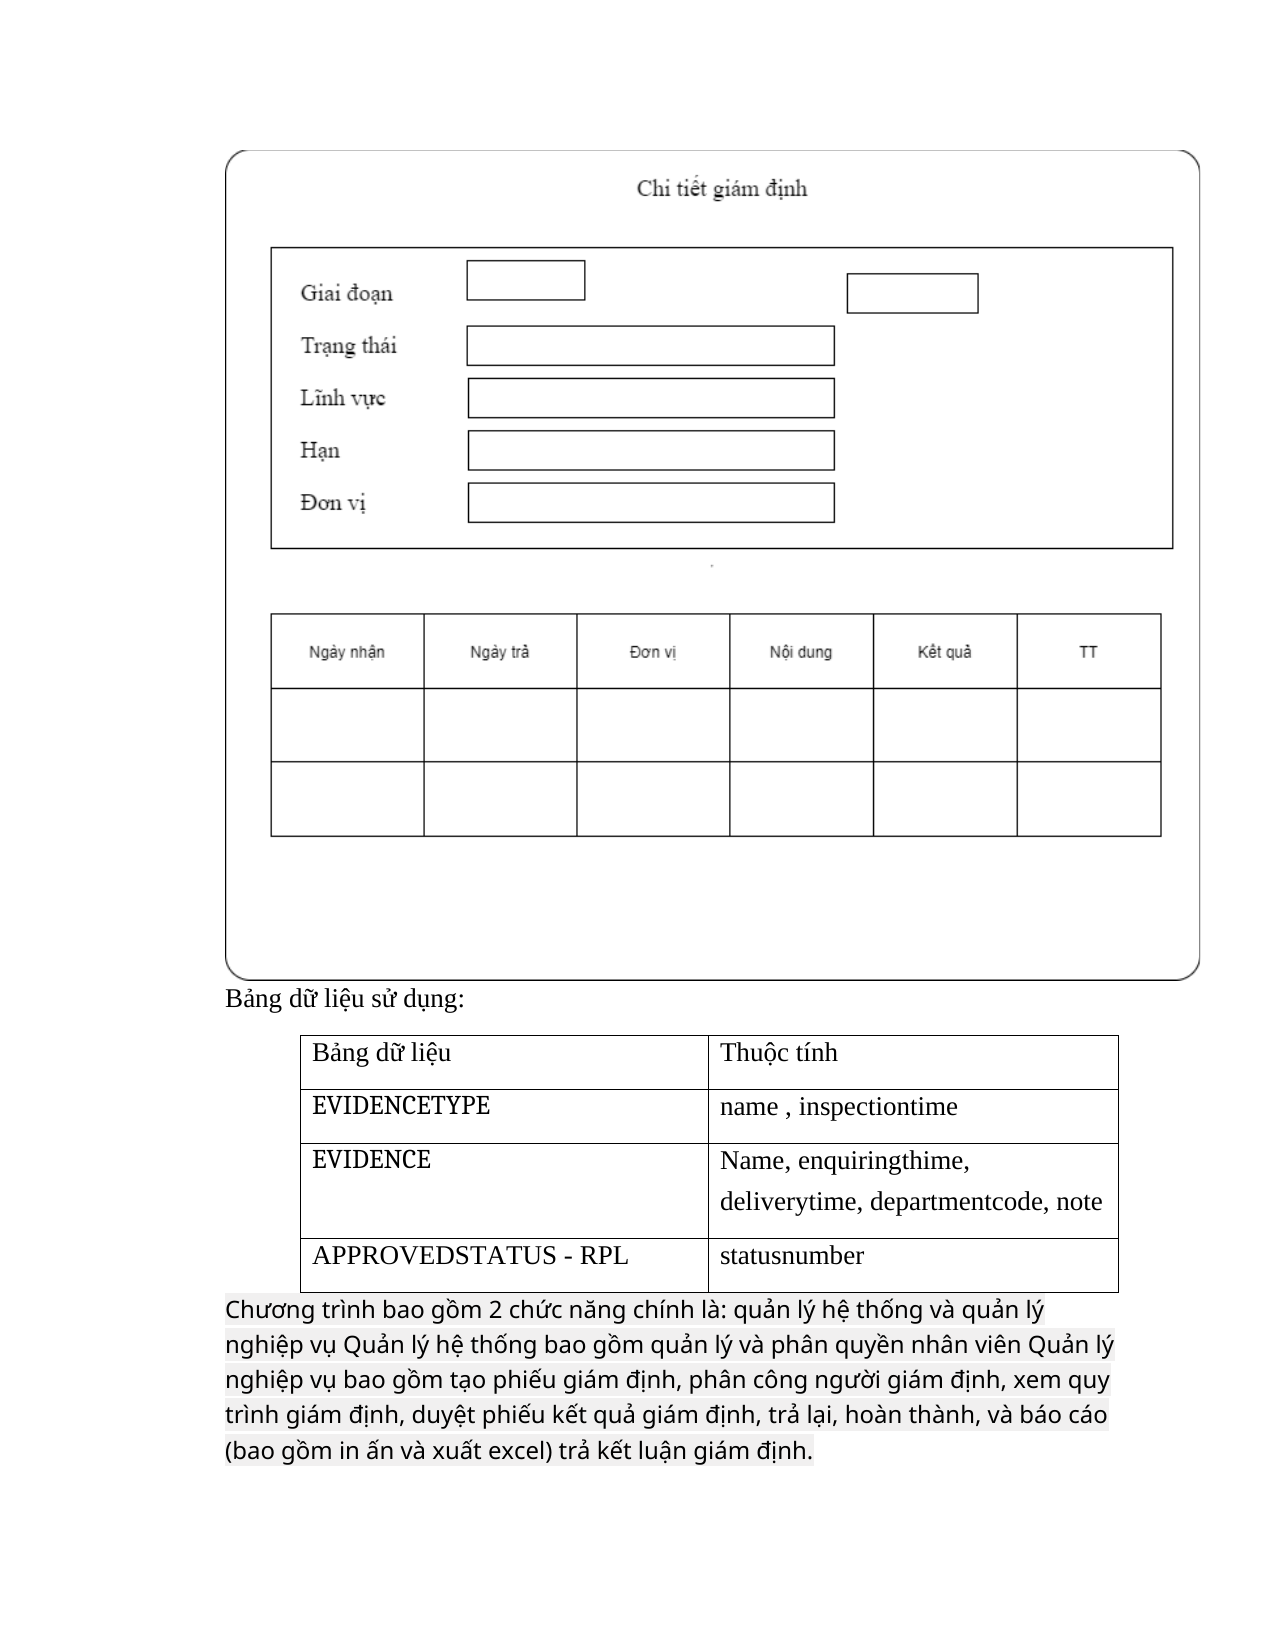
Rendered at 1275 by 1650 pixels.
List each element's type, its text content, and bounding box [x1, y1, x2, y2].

table_cell name , inspectiontime [709, 1090, 1118, 1143]
table_cell Name, enquiringthime, deliverytime, departmentcode, note [709, 1144, 1118, 1238]
table_cell EVIDENCETYPE [301, 1090, 708, 1143]
table_header Bảng dữ liệu [301, 1036, 708, 1089]
list Chương trình bao gồm 2 chức năng chính là: quản lý hệ thống và quản lý nghiệp vụ Quản lý hệ thống bao gồm quản lý và phân quyền nhân viên Quản lý nghiệp vụ bao gồm tạo phiếu giám định, phân công người giám định, xem quy trình giám định, duyệt phiếu kết quả giám định, trả lại, hoàn thành, và báo cáo (bao gồm in ấn và xuất excel) trả kết luận giám định. [225, 1293, 1125, 1466]
table_cell EVIDENCE [301, 1144, 708, 1238]
table_cell statusnumber [709, 1239, 1118, 1292]
list Bảng dữ liệu sử dụng: [225, 982, 1125, 1014]
table_cell APPROVEDSTATUS - RPL [301, 1239, 708, 1292]
picture [225, 150, 1200, 981]
table_header Thuộc tính [709, 1036, 1118, 1089]
